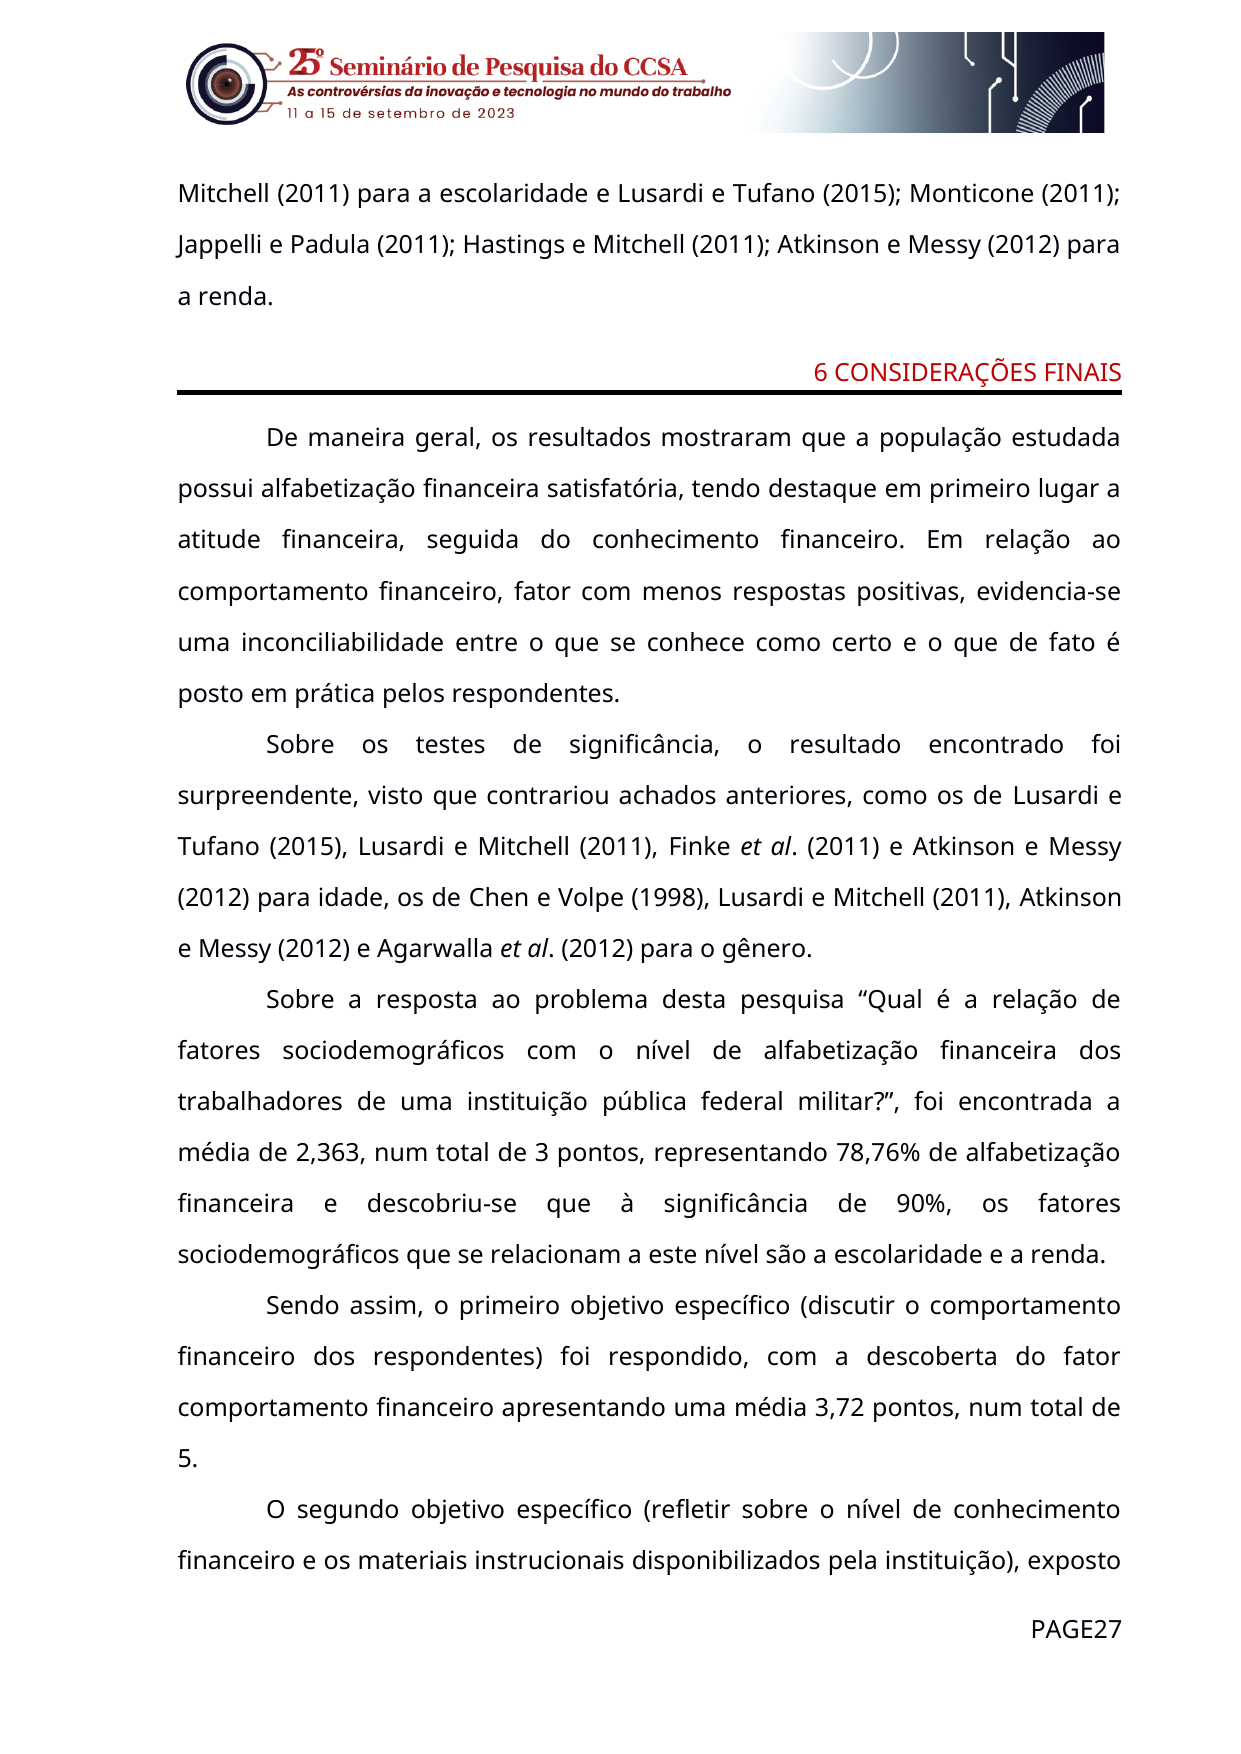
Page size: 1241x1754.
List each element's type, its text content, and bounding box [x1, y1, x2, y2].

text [177, 176, 1122, 312]
picture [173, 32, 1103, 132]
subtitle 6 CONSIDERAÇÕES FINAIS [177, 354, 1122, 390]
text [177, 1492, 1122, 1577]
text Sobre os testes de significância, o resultado encontrado foi surpreendente, visto que contrariou achados anteriores, como os de Lusardi e Tufano (2015), Lusardi e Mitchell (2011), Finke et al. (2011) e Atkinson e Messy (2012) para idade, os de Chen e Volpe (1998), Lusardi e Mitchell (2011), Atkinson e Messy (2012) e Agarwalla et al. (2012) para o gênero. [177, 726, 1122, 964]
text De maneira geral, os resultados mostraram que a população estudada possui alfabetização financeira satisfatória, tendo destaque em primeiro lugar a atitude financeira, seguida do conhecimento financeiro. Em relação ao comportamento financeiro, fator com menos respostas positivas, evidencia-se uma inconciliabilidade entre o que se conhece como certo e o que de fato é posto em prática pelos respondentes. [177, 420, 1122, 709]
text Sendo assim, o primeiro objetivo específico (discutir o comportamento financeiro dos respondentes) foi respondido, com a descoberta do fator comportamento financeiro apresentando uma média 3,72 pontos, num total de 5. [177, 1288, 1122, 1475]
text Sobre a resposta ao problema desta pesquisa “Qual é a relação de fatores sociodemográficos com o nível de alfabetização financeira dos trabalhadores de uma instituição pública federal militar?”, foi encontrada a média de 2,363, num total de 3 pontos, representando 78,76% de alfabetização financeira e descobriu-se que à significância de 90%, os fatores sociodemográficos que se relacionam a este nível são a escolaridade e a renda. [177, 981, 1122, 1271]
